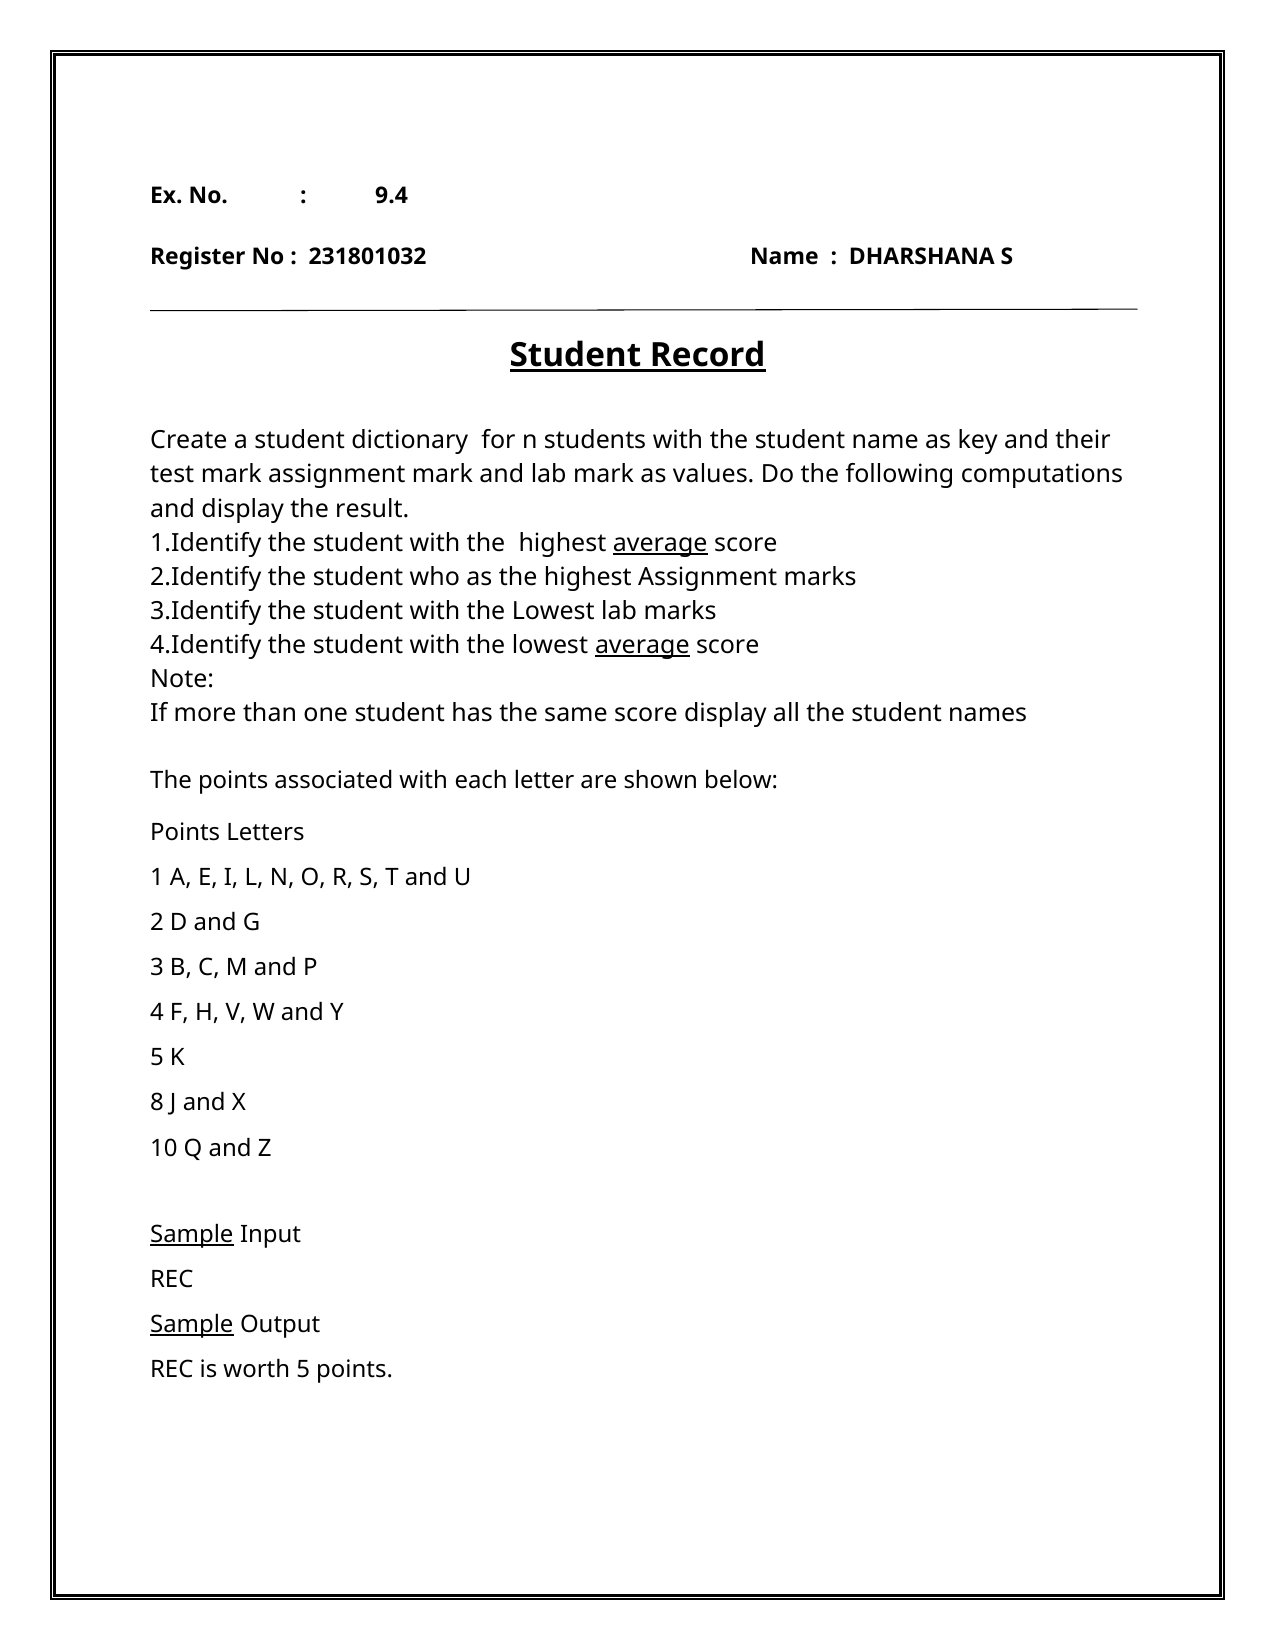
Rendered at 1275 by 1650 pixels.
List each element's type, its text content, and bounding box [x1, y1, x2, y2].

text Create a student dictionary for n students with the student name as key and their test mark assignment mark and lab mark as values. Do the following computations and display the result. [150, 422, 1125, 524]
text 8 J and X [150, 1085, 1125, 1118]
text 2 D and G [150, 905, 1125, 937]
text REC is worth 5 points. [150, 1352, 1125, 1384]
text 10 Q and Z [150, 1130, 1125, 1163]
text 3.Identify the student with the Lowest lab marks [150, 592, 1125, 626]
text Sample Output [150, 1307, 1125, 1339]
text 2.Identify the student who as the highest Assignment marks [150, 558, 1125, 592]
text Points Letters [150, 814, 1125, 847]
text The points associated with each letter are shown below: [150, 763, 1125, 795]
text 4.Identify the student with the lowest average score [150, 626, 1125, 661]
text Ex. No. : 9.4 [150, 179, 1125, 210]
text 3 B, C, M and P [150, 950, 1125, 982]
text If more than one student has the same score display all the student names [150, 694, 1125, 729]
text Sample Input [150, 1217, 1125, 1249]
text 1.Identify the student with the highest average score [150, 524, 1125, 558]
text Register No : 231801032 Name : DHARSHANA S [150, 239, 1125, 271]
text 5 K [150, 1040, 1125, 1073]
text REC [150, 1262, 1125, 1294]
text Student Record [150, 331, 1125, 377]
text 4 F, H, V, W and Y [150, 995, 1125, 1028]
text 1 A, E, I, L, N, O, R, S, T and U [150, 860, 1125, 892]
text Note: [150, 661, 1125, 694]
